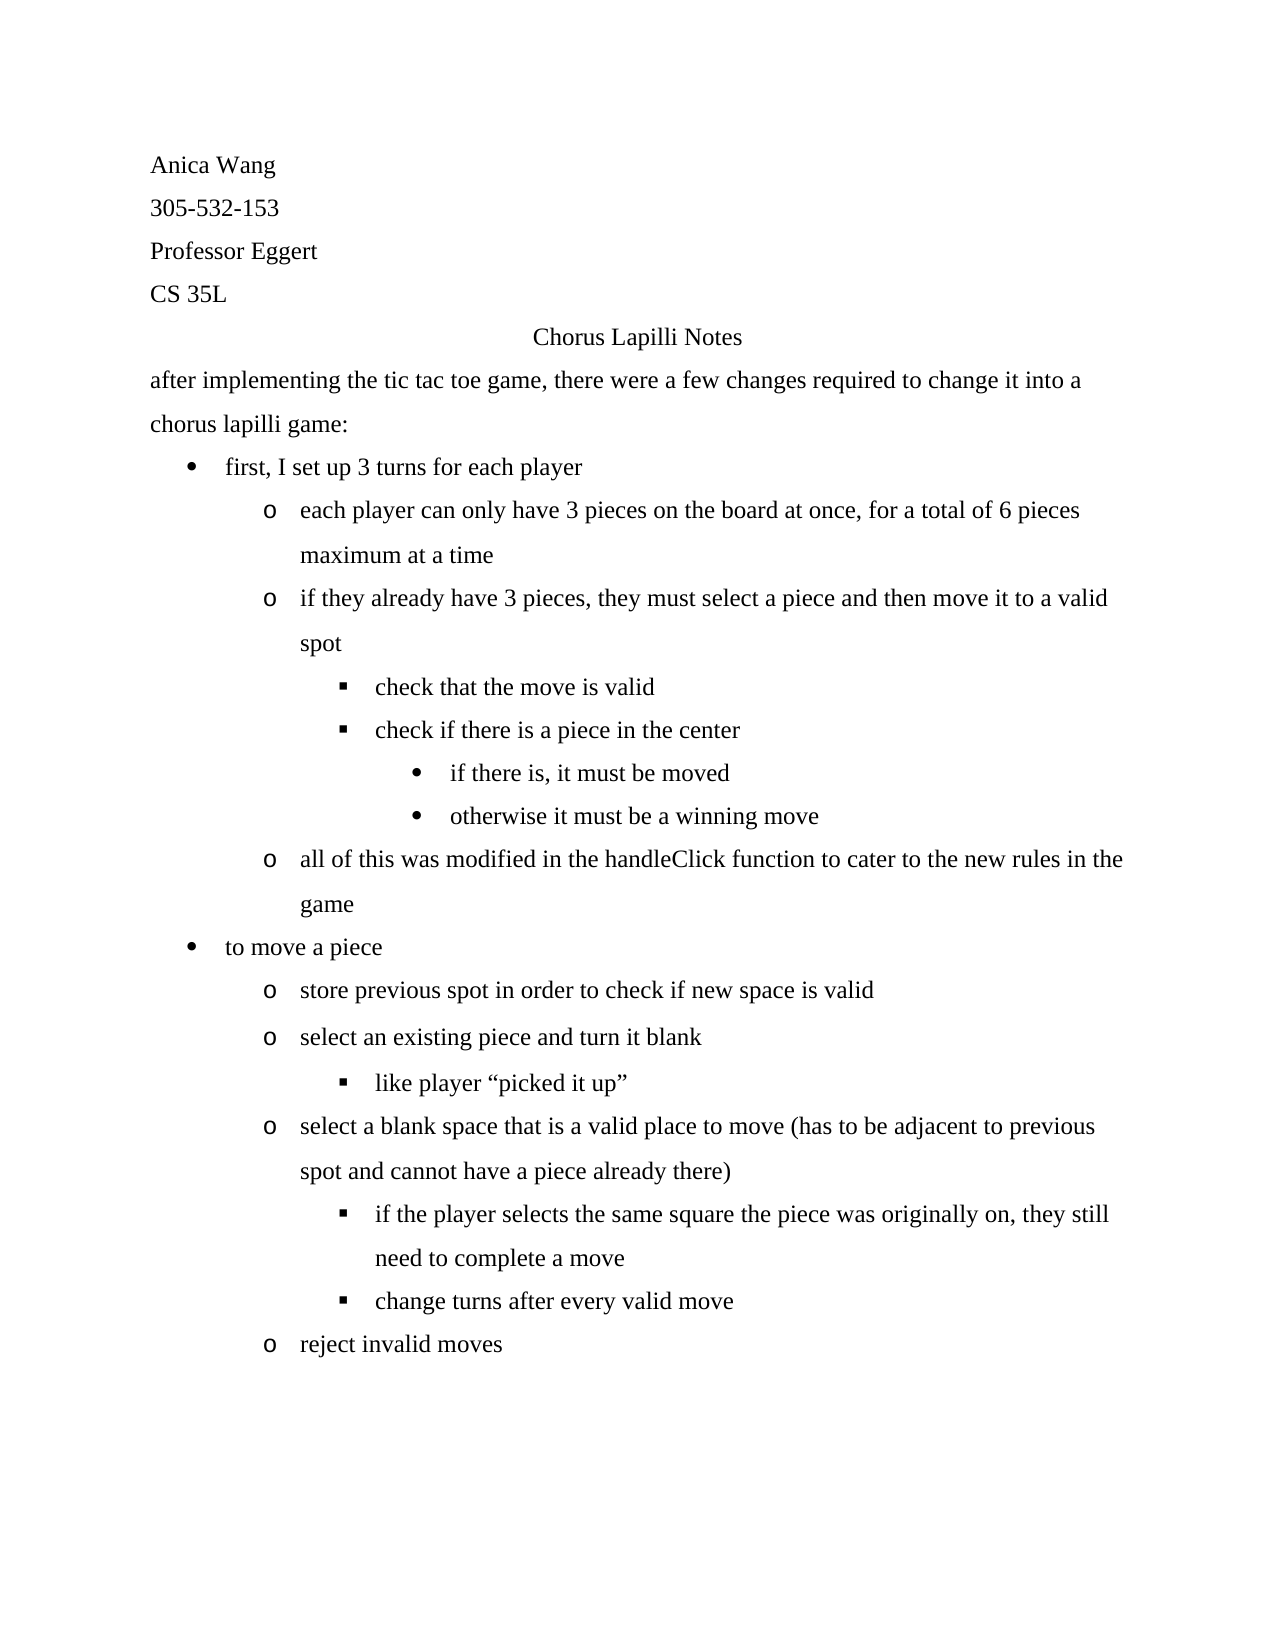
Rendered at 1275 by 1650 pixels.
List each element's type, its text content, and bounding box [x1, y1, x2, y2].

list if they already have 3 pieces, they must select a piece and then move it to a valid spot [262, 583, 1125, 657]
list each player can only have 3 pieces on the board at once, for a total of 6 pieces maximum at a time [262, 495, 1125, 569]
list check that the move is valid [337, 672, 1125, 700]
list all of this was modified in the handleClick function to cater to the new rules in the game [262, 844, 1125, 918]
list change turns after every valid move [337, 1286, 1125, 1314]
list otherwise it must be a winning move [412, 801, 1125, 830]
text 305-532-153 [150, 193, 1125, 222]
list select a blank space that is a valid place to move (has to be adjacent to previous spot and cannot have a piece already there) [262, 1111, 1125, 1185]
text CS 35L [150, 279, 1125, 308]
list like player “picked it up” [337, 1068, 1125, 1097]
list to move a piece [187, 932, 1125, 961]
list if there is, it must be moved [412, 758, 1125, 787]
list select an existing piece and turn it blank [262, 1022, 1125, 1053]
list check if there is a piece in the center [337, 715, 1125, 743]
list reject invalid moves [262, 1329, 1125, 1360]
list store previous spot in order to check if new space is valid [262, 976, 1125, 1006]
text after implementing the tic tac toe game, there were a few changes required to change it into a chorus lapilli game: [150, 366, 1125, 437]
list if the player selects the same square the piece was originally on, they still need to complete a move [337, 1199, 1125, 1271]
text Professor Eggert [150, 236, 1125, 265]
text Chorus Lapilli Notes [150, 322, 1125, 351]
list first, I set up 3 turns for each player [187, 452, 1125, 481]
text Anica Wang [150, 150, 1125, 179]
